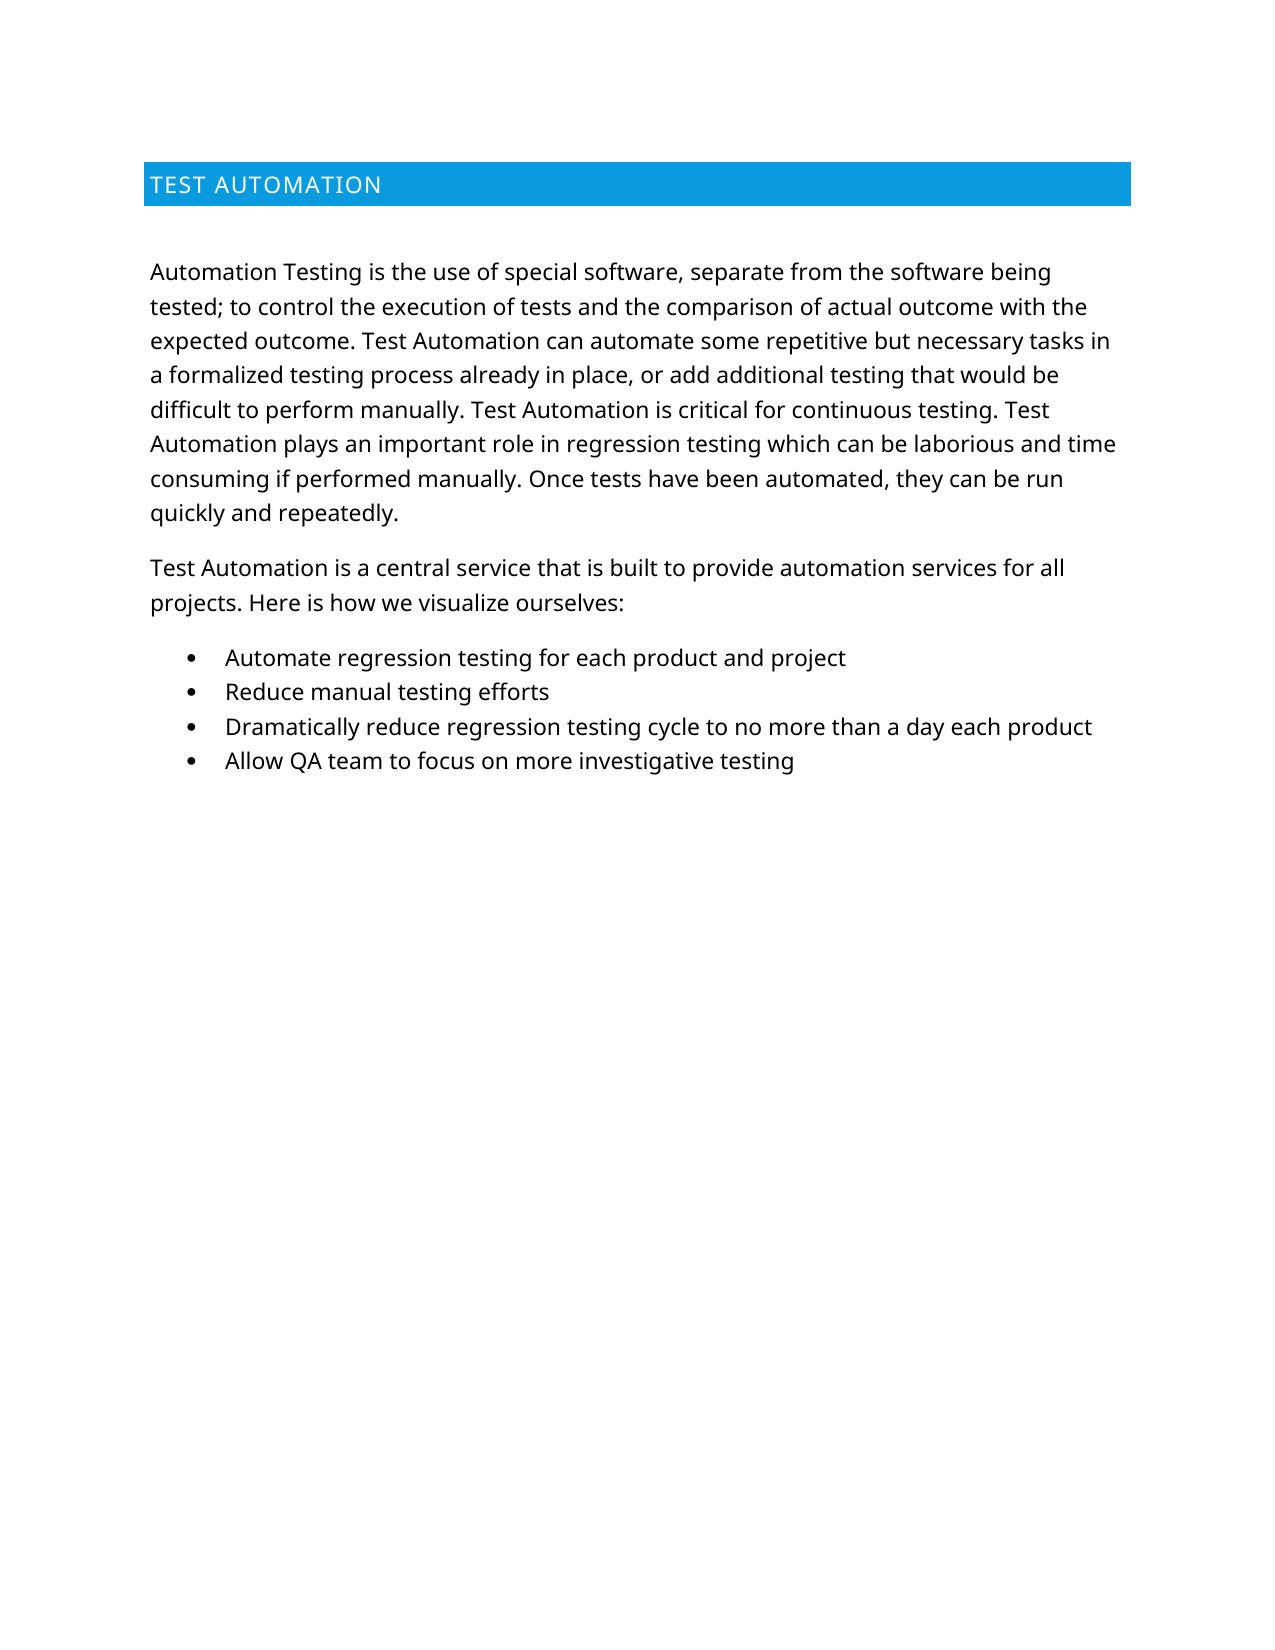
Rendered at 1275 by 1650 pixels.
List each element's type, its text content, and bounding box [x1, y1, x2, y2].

list Allow QA team to focus on more investigative testing [187, 745, 1125, 776]
list Reduce manual testing efforts [187, 676, 1125, 707]
list Dramatically reduce regression testing cycle to no more than a day each product [187, 710, 1125, 742]
list Automate regression testing for each product and project [187, 642, 1125, 673]
text Test Automation is a central service that is built to provide automation services for all projects. Here is how we visualize ourselves: [150, 552, 1125, 618]
subtitle Test Automation [150, 169, 1125, 200]
